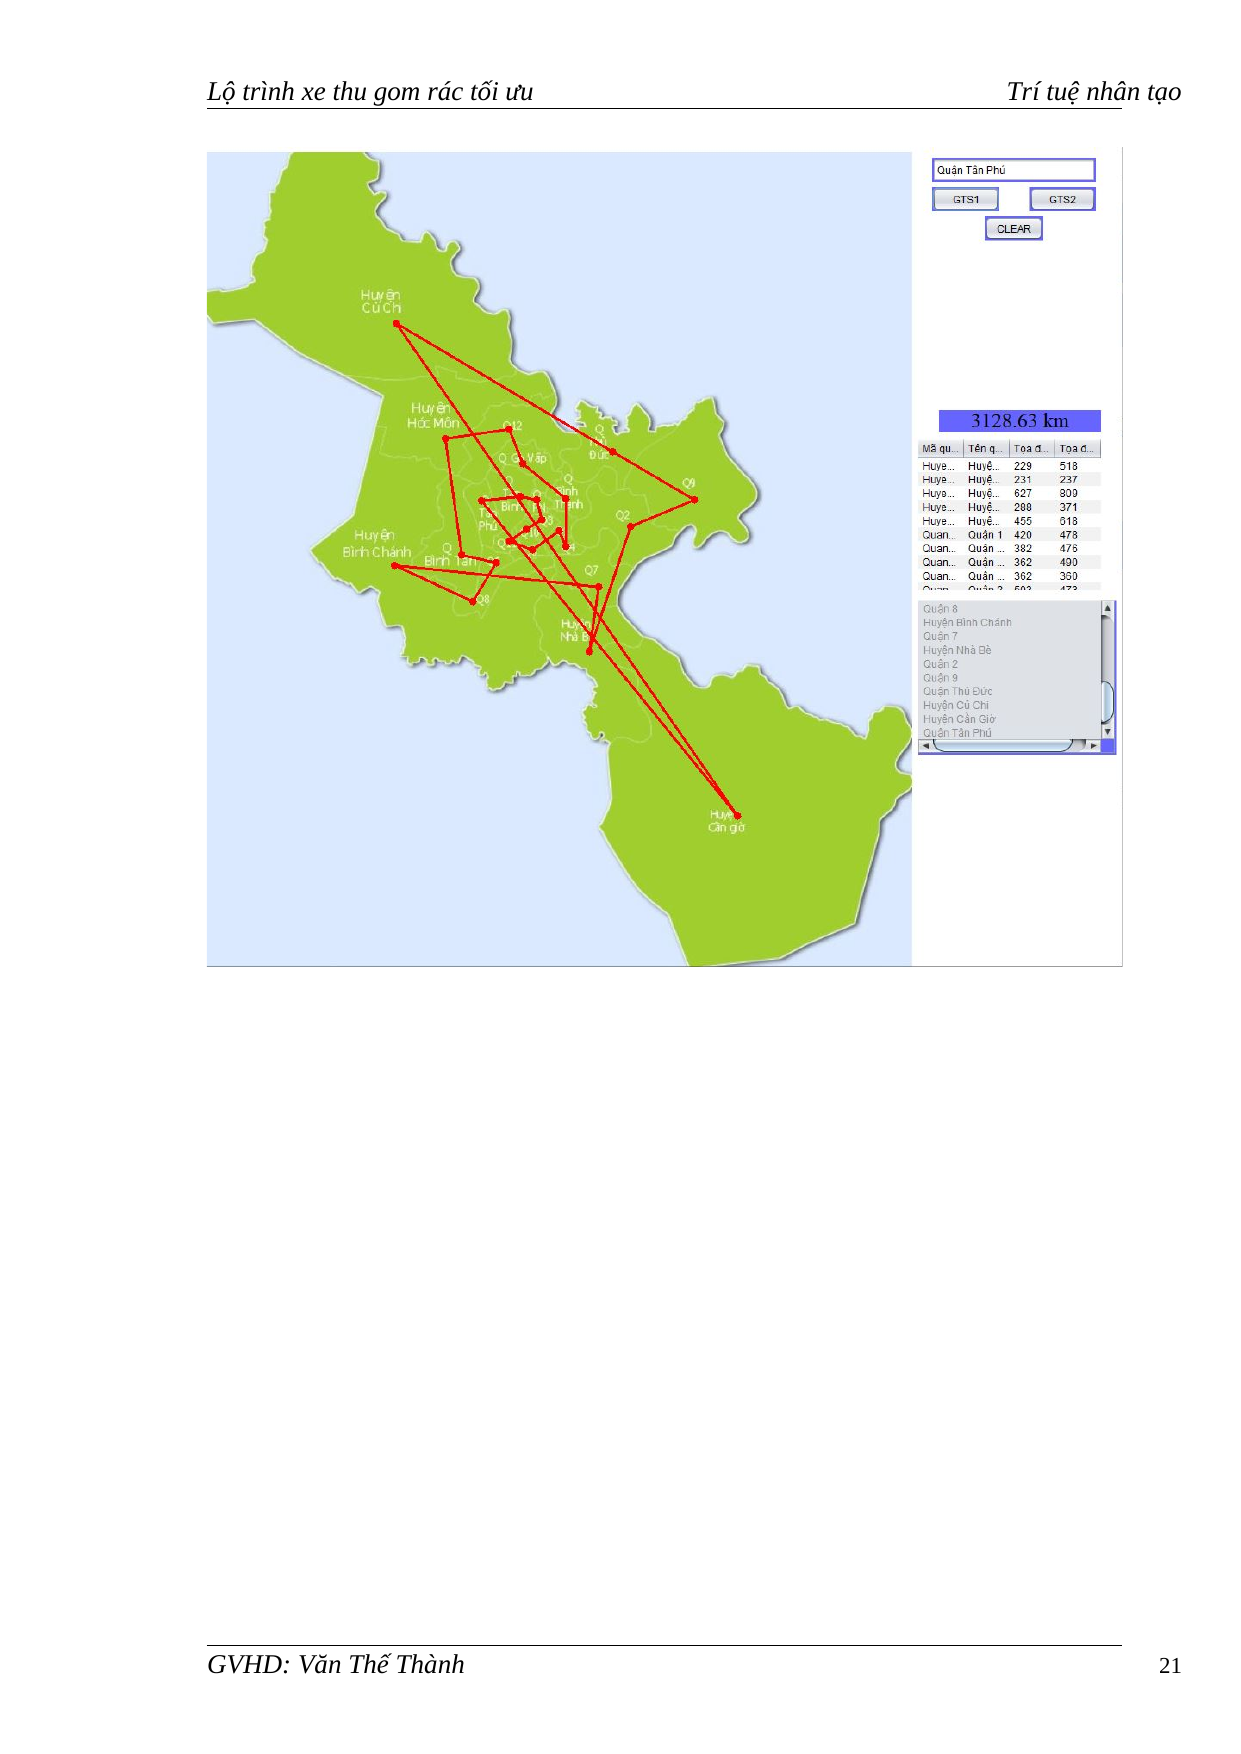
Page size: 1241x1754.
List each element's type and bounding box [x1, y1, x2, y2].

picture [206, 147, 1123, 967]
